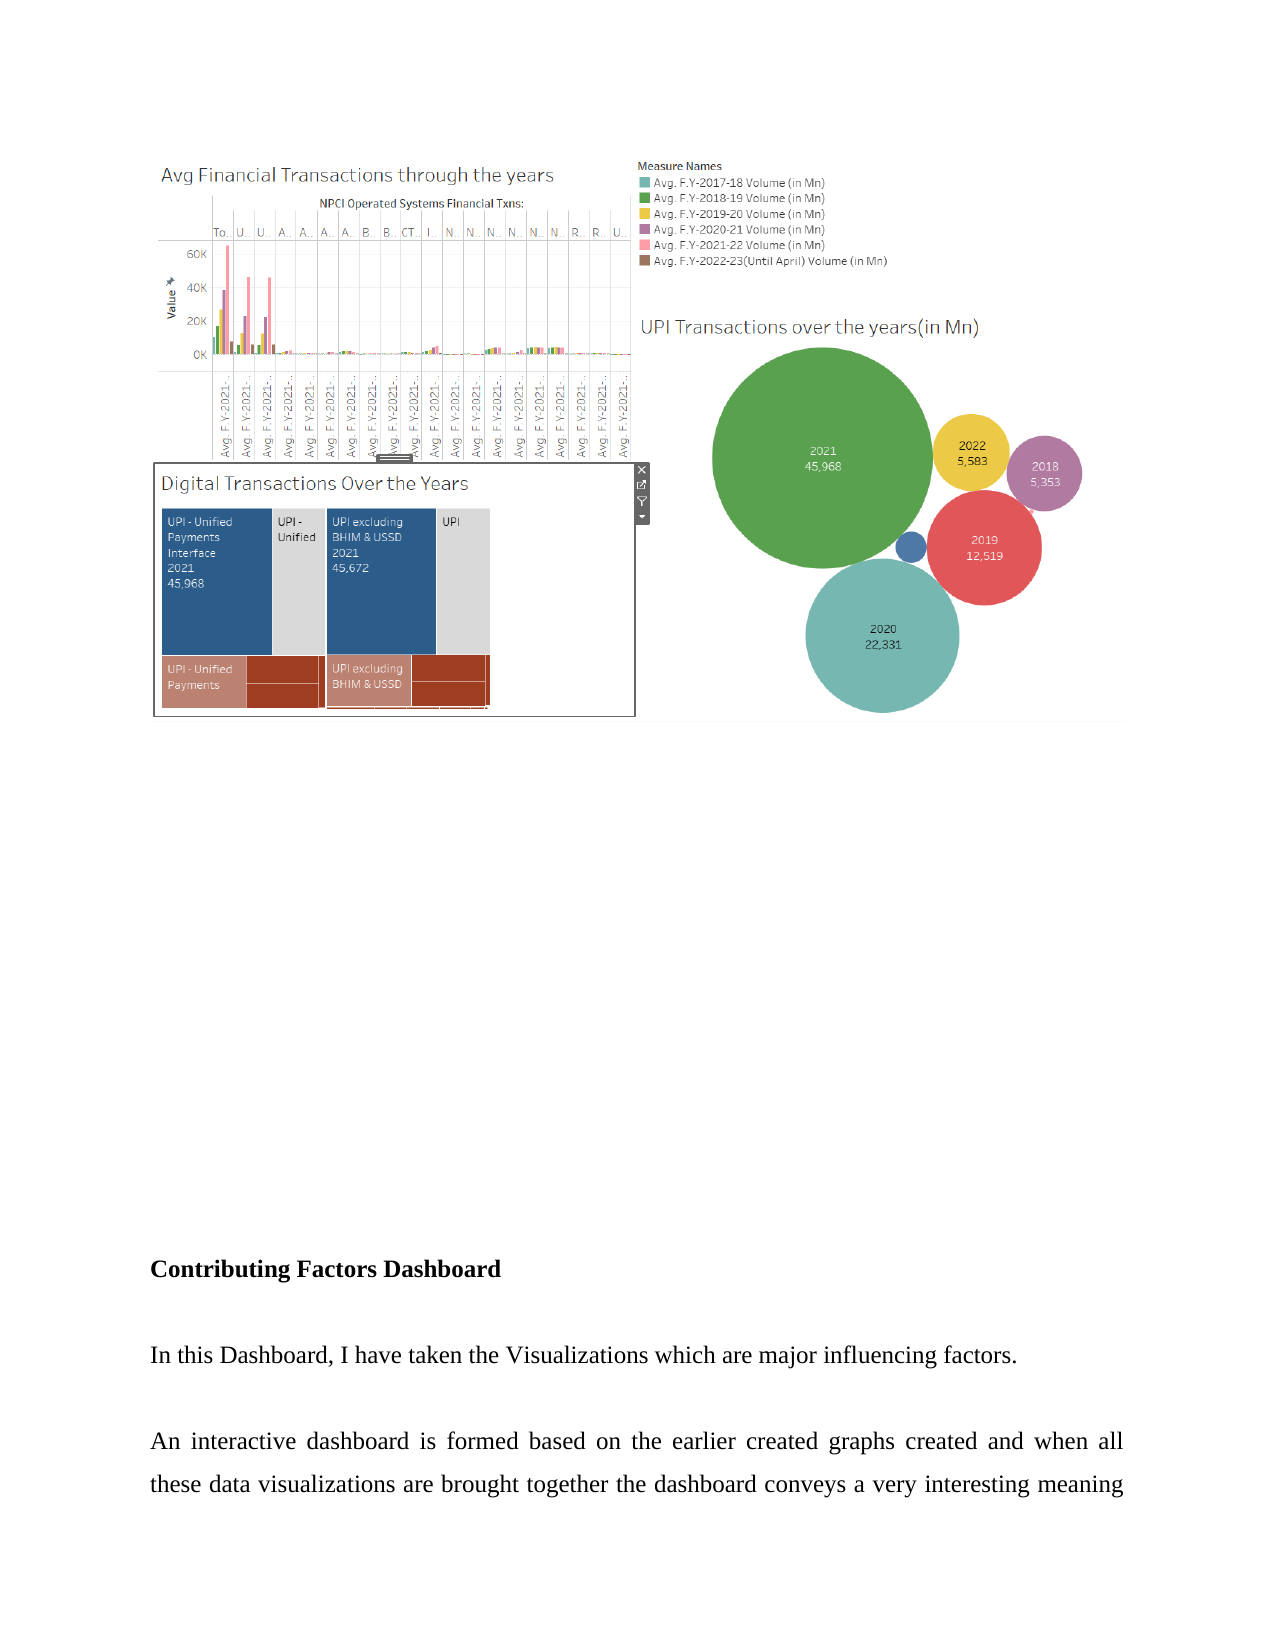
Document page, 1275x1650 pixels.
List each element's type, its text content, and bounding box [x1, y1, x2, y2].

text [150, 1426, 1125, 1498]
text In this Dashboard, I have taken the Visualizations which are major influencing factors. [150, 1340, 1125, 1369]
text Contributing Factors Dashboard [150, 1254, 1125, 1282]
picture [150, 150, 1125, 722]
